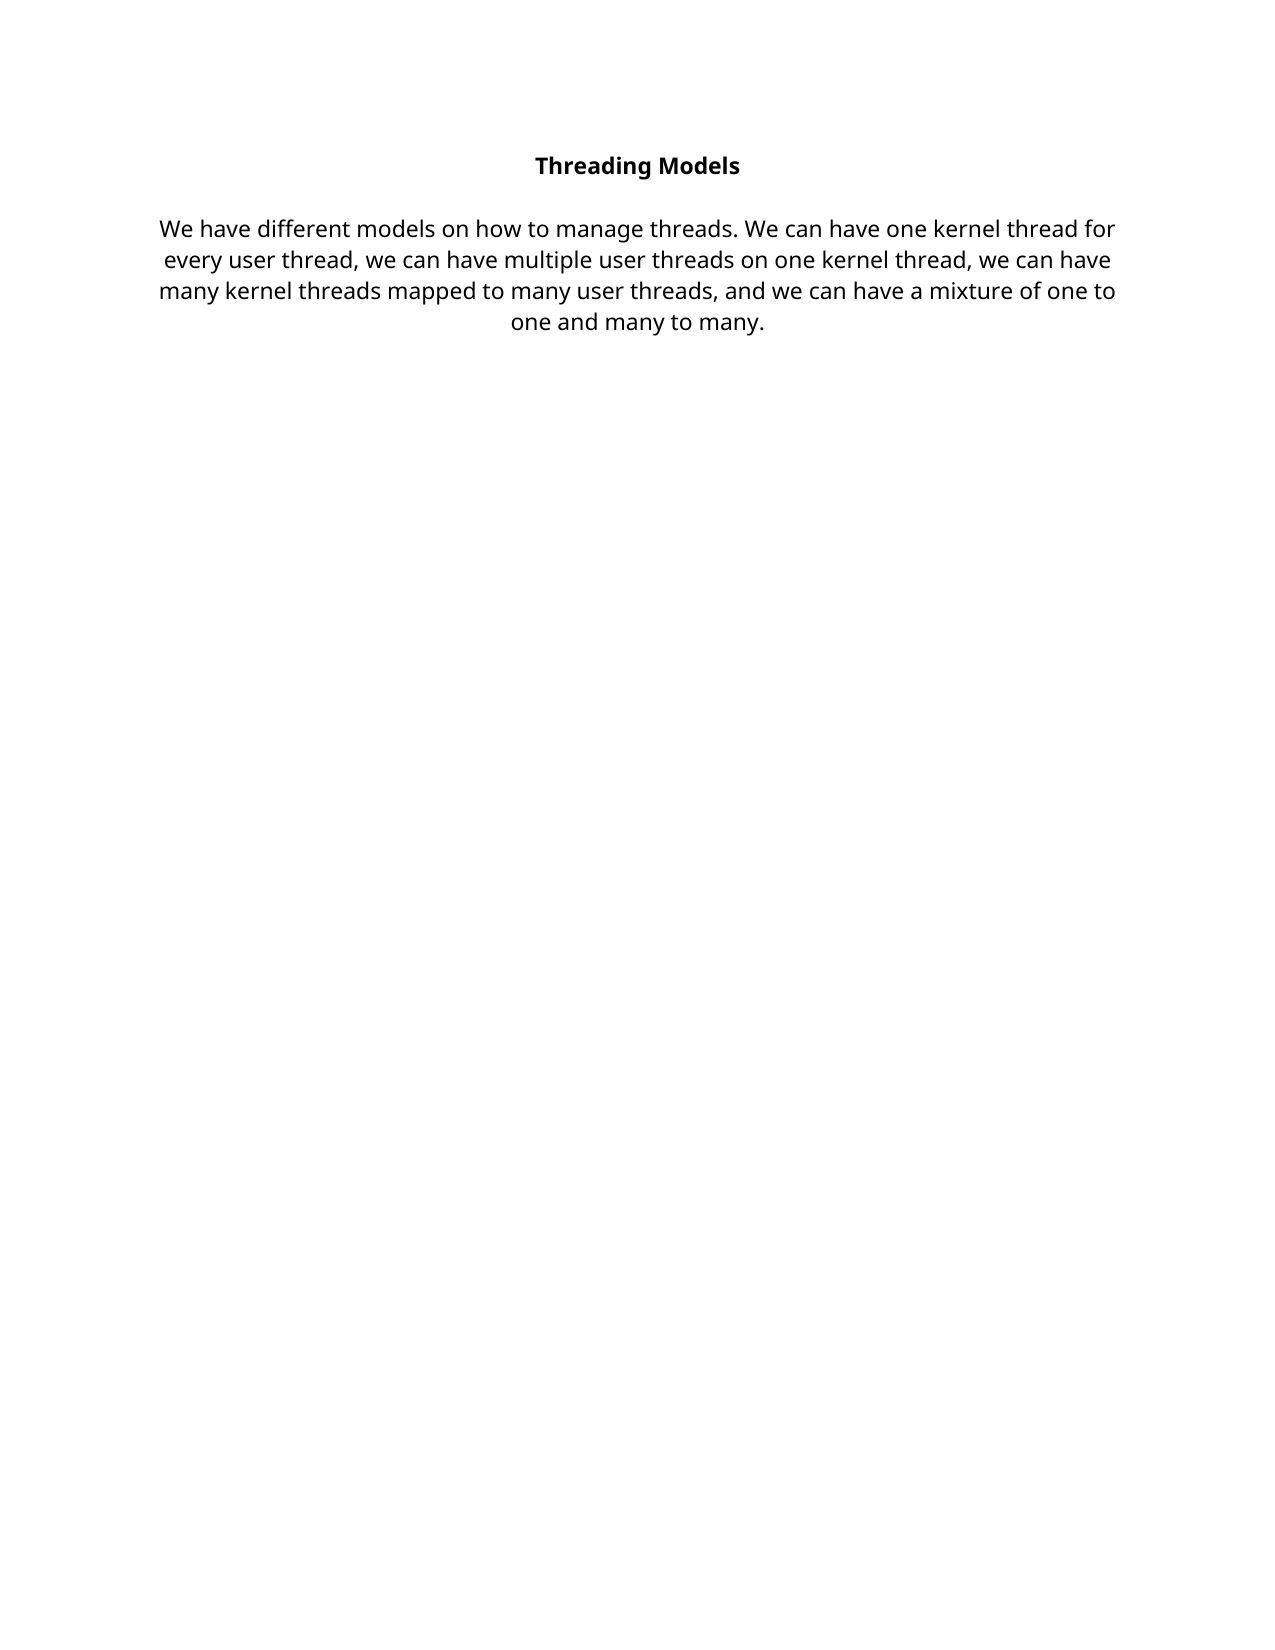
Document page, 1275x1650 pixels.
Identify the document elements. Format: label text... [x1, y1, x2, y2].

text We have different models on how to manage threads. We can have one kernel thread for every user thread, we can have multiple user threads on one kernel thread, we can have many kernel threads mapped to many user threads, and we can have a mixture of one to one and many to many. [150, 212, 1125, 337]
text Threading Models [150, 150, 1125, 181]
